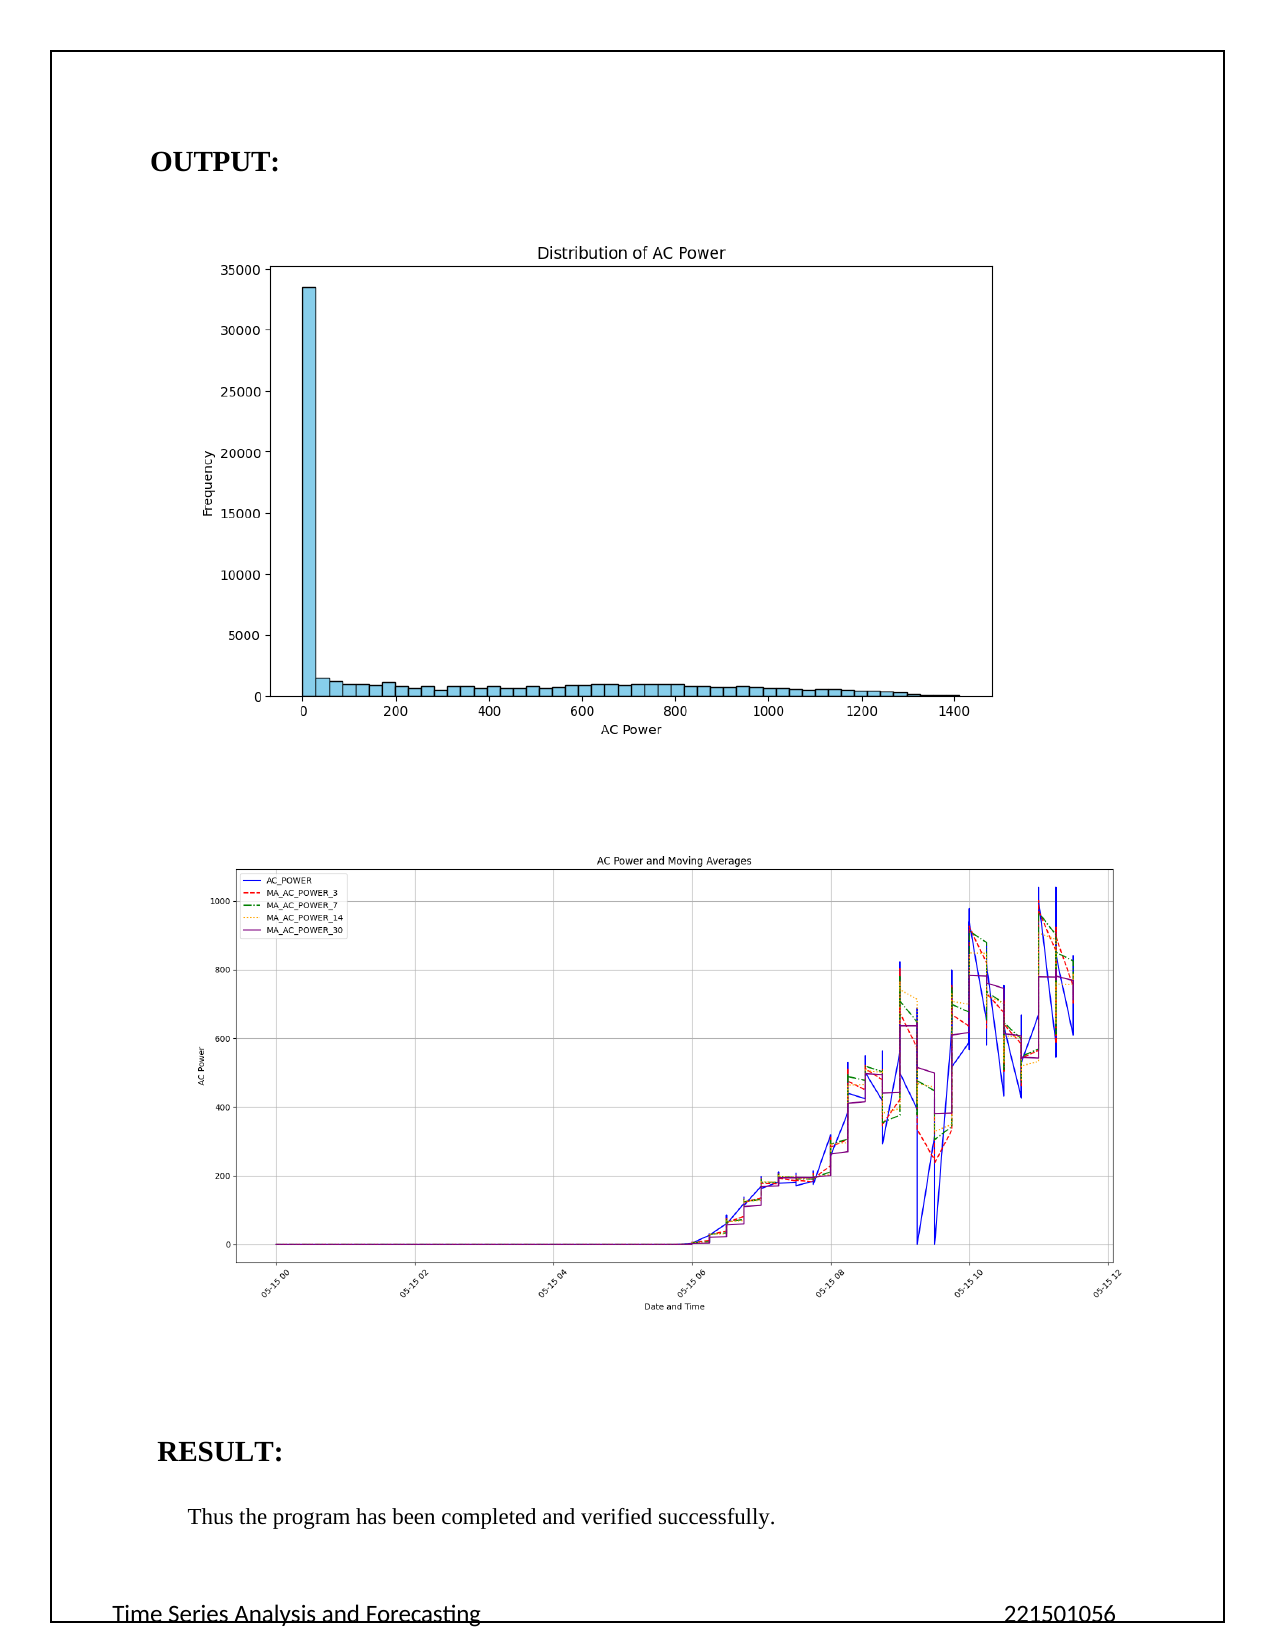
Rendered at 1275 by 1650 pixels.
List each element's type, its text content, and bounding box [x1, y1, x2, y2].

picture [192, 236, 1001, 745]
text OUTPUT: [150, 144, 1200, 177]
text RESULT: [112, 1434, 1200, 1467]
picture [192, 850, 1129, 1317]
text Thus the program has been completed and verified successfully. [112, 1503, 1200, 1529]
